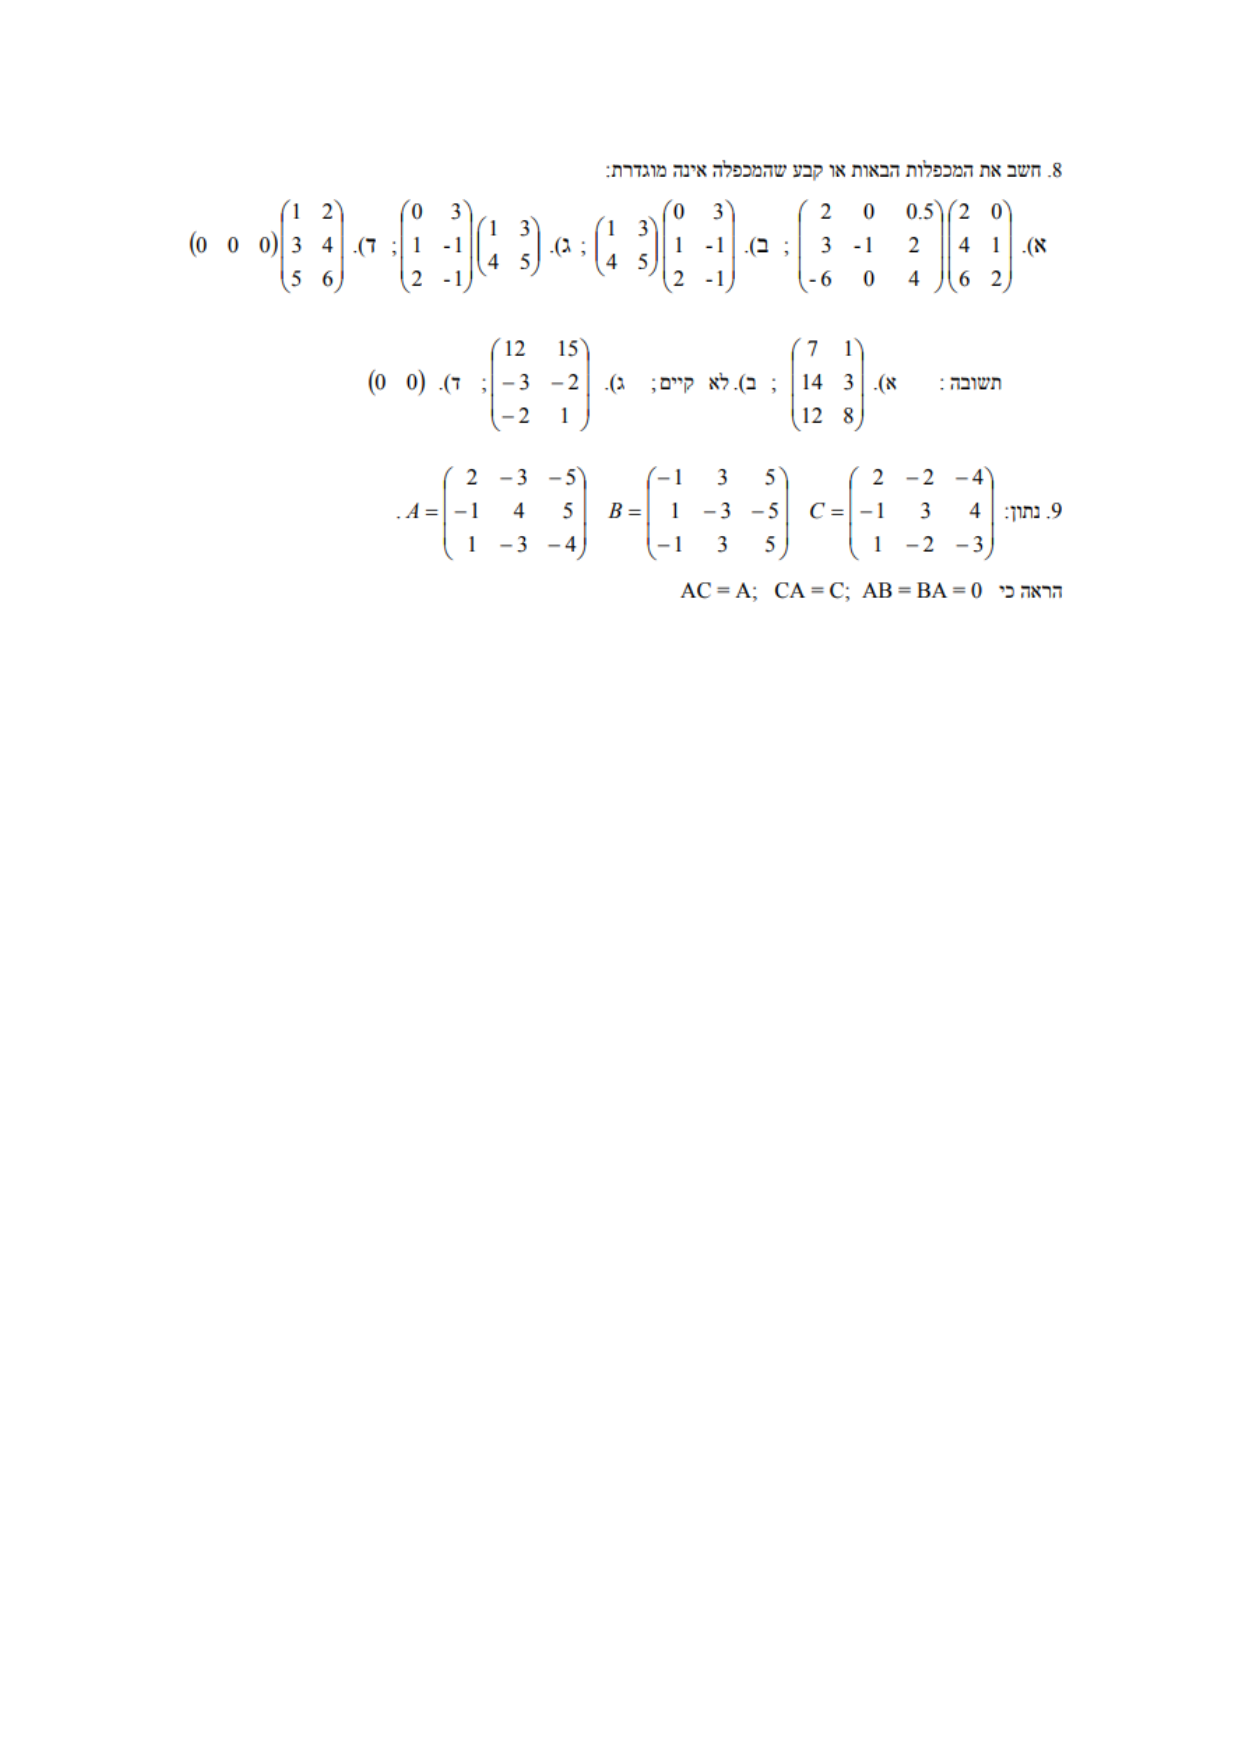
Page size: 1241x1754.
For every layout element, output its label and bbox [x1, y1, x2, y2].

picture [178, 150, 1089, 619]
